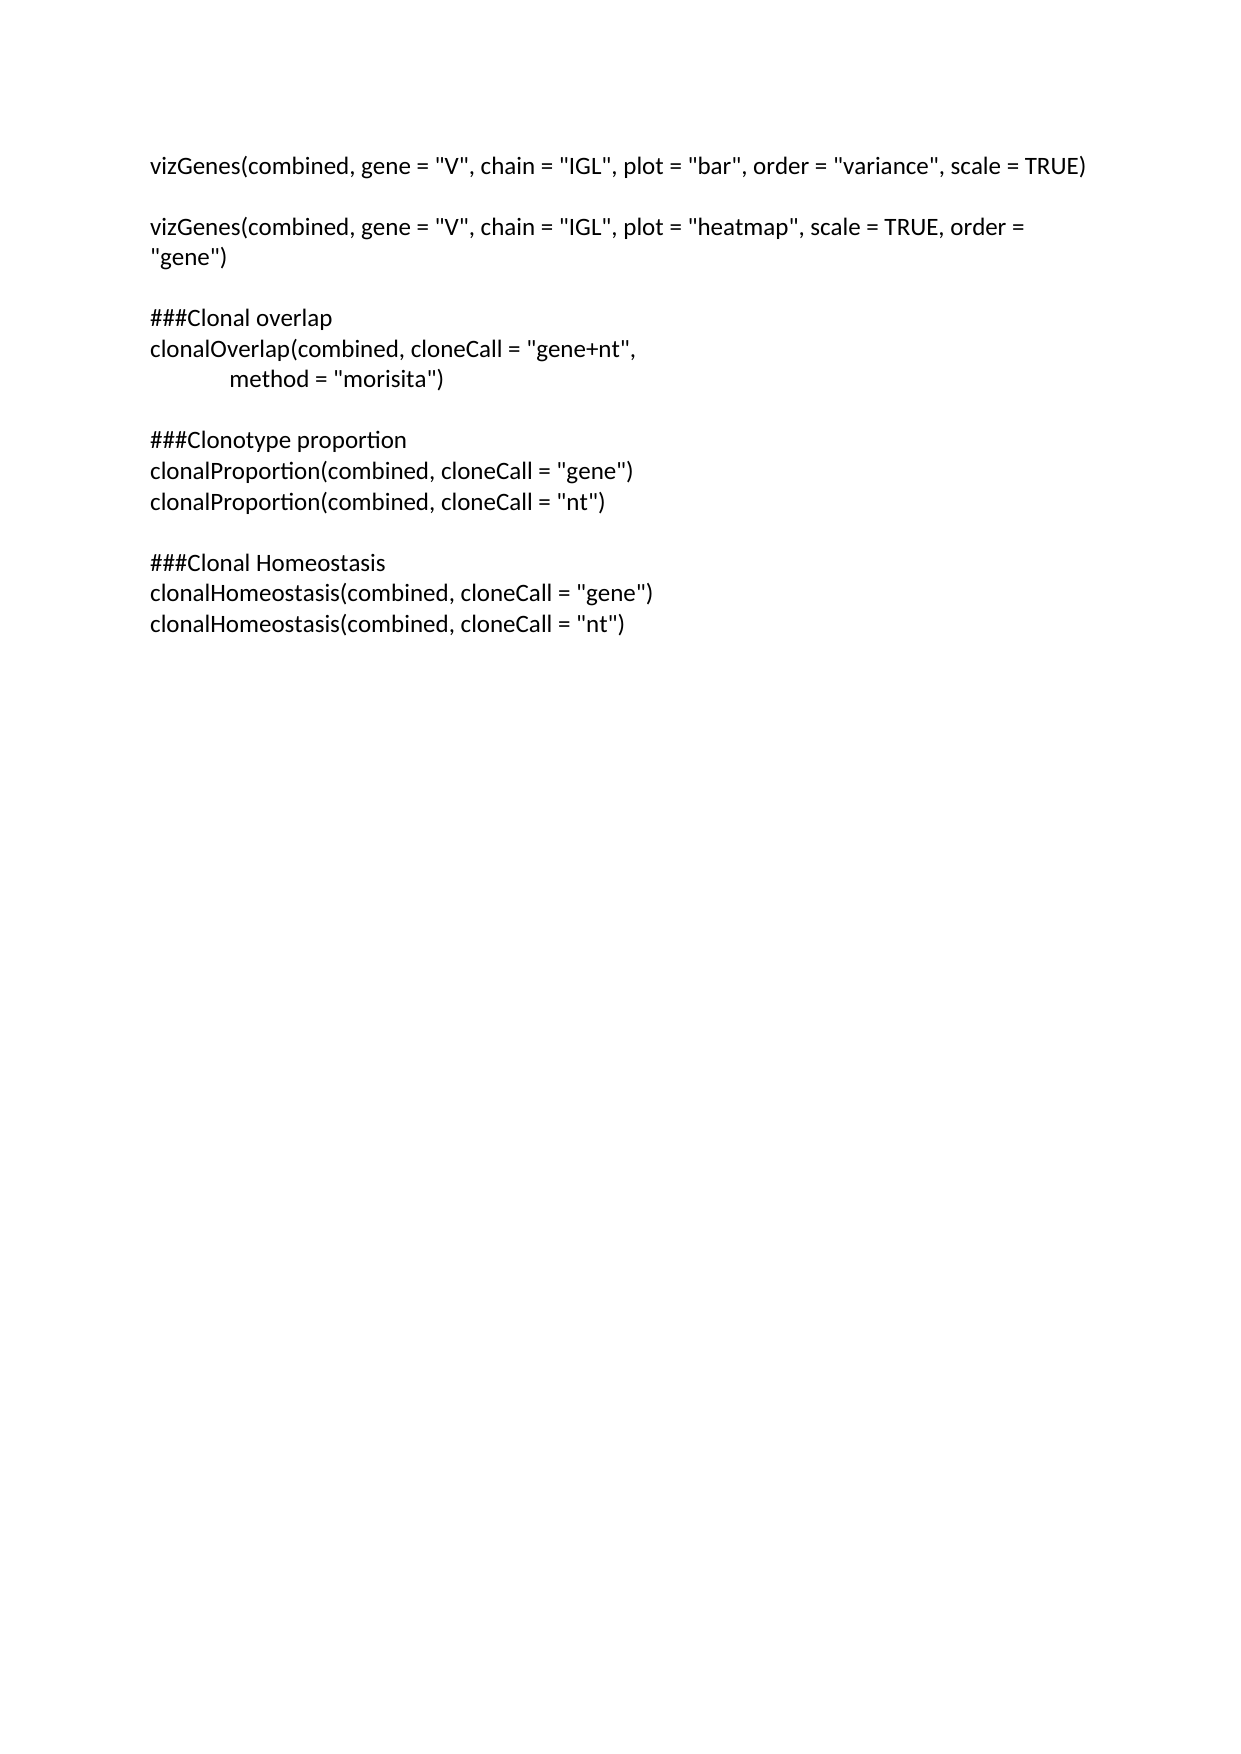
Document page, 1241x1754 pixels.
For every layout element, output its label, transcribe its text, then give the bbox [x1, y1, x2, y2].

text clonalProportion(combined, cloneCall = "nt") [150, 486, 1090, 516]
text vizGenes(combined, gene = "V", chain = "IGL", plot = "bar", order = "variance", scale = TRUE) [150, 150, 1090, 181]
text method = "morisita") [150, 364, 1090, 394]
text clonalOverlap(combined, cloneCall = "gene+nt", [150, 333, 1090, 364]
text ###Clonal Homeostasis [150, 547, 1090, 577]
text ###Clonal overlap [150, 303, 1090, 333]
text clonalHomeostasis(combined, cloneCall = "nt") [150, 608, 1090, 638]
text clonalHomeostasis(combined, cloneCall = "gene") [150, 577, 1090, 608]
text clonalProportion(combined, cloneCall = "gene") [150, 455, 1090, 486]
text ###Clonotype proportion [150, 425, 1090, 455]
text vizGenes(combined, gene = "V", chain = "IGL", plot = "heatmap", scale = TRUE, order = "gene") [150, 211, 1090, 272]
